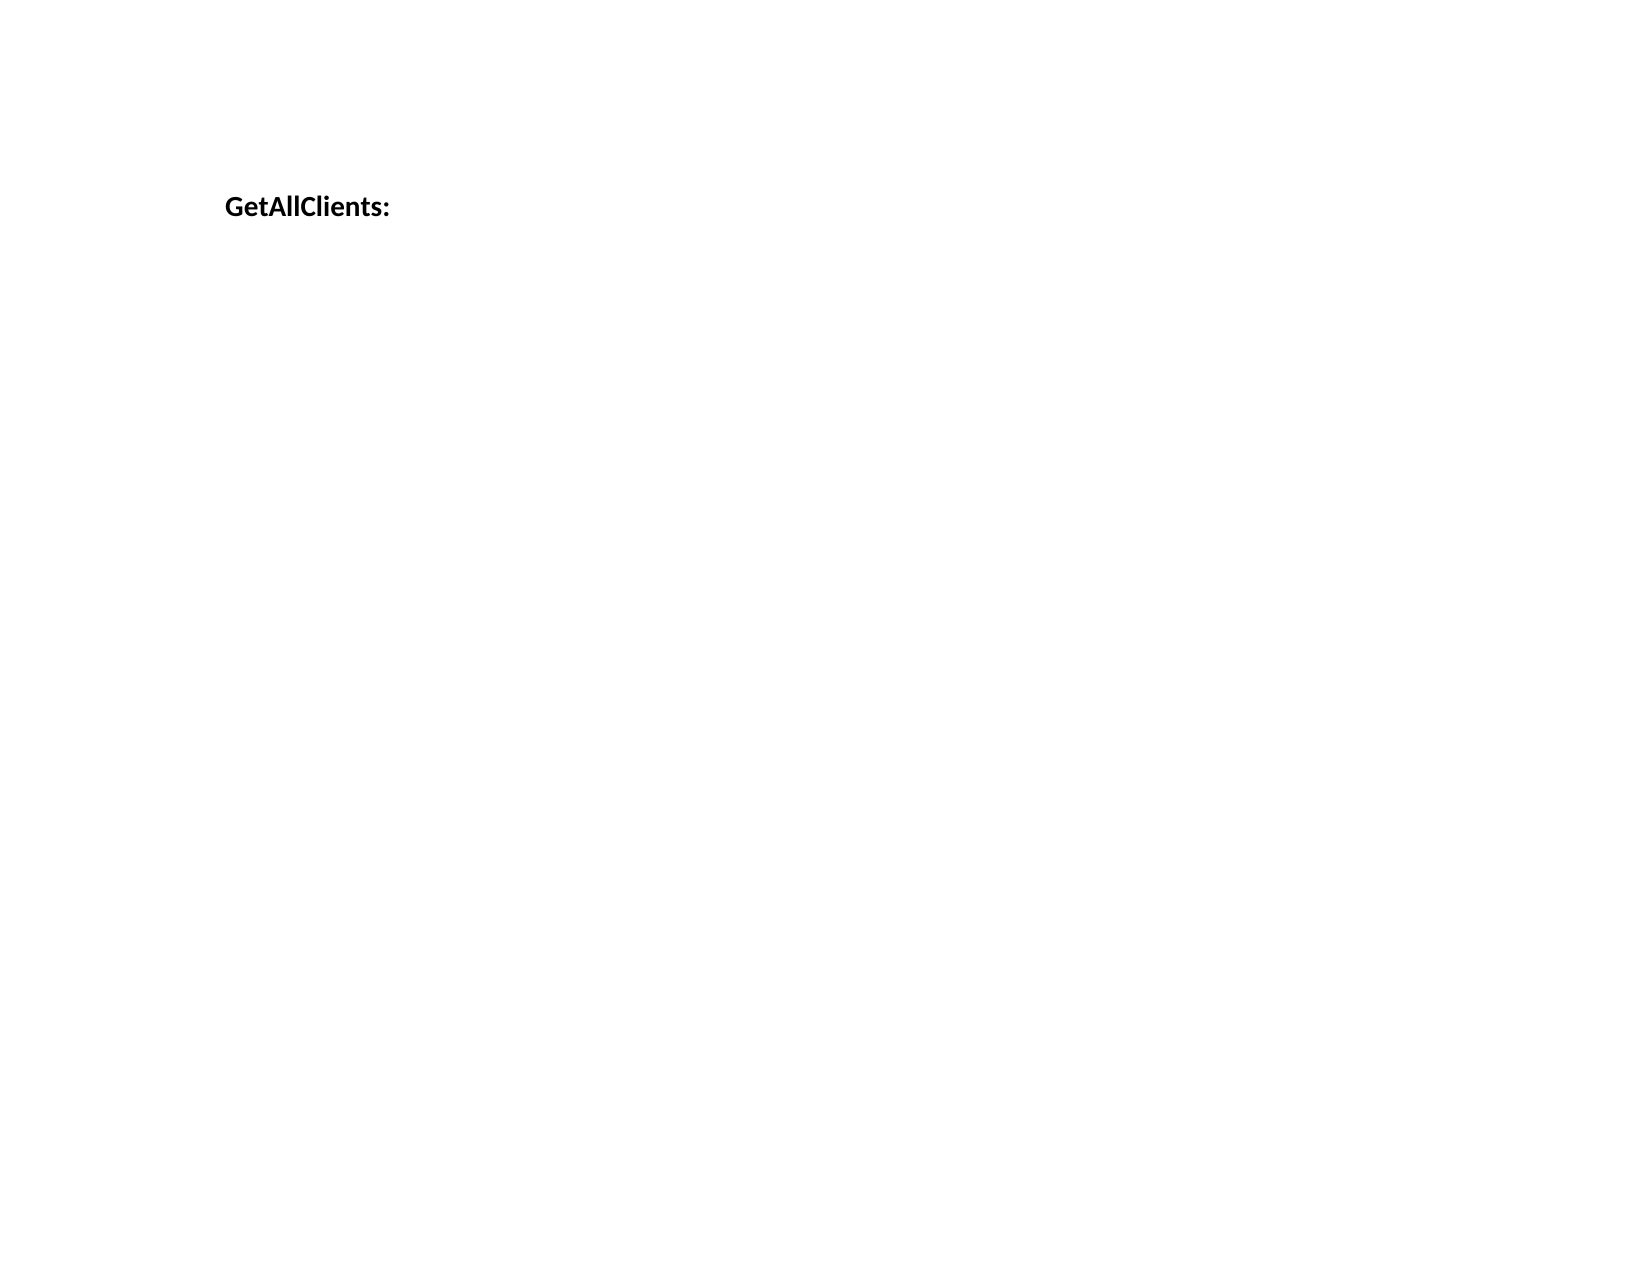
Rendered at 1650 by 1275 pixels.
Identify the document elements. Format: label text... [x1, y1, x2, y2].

list GetAllClients: [225, 188, 1500, 224]
